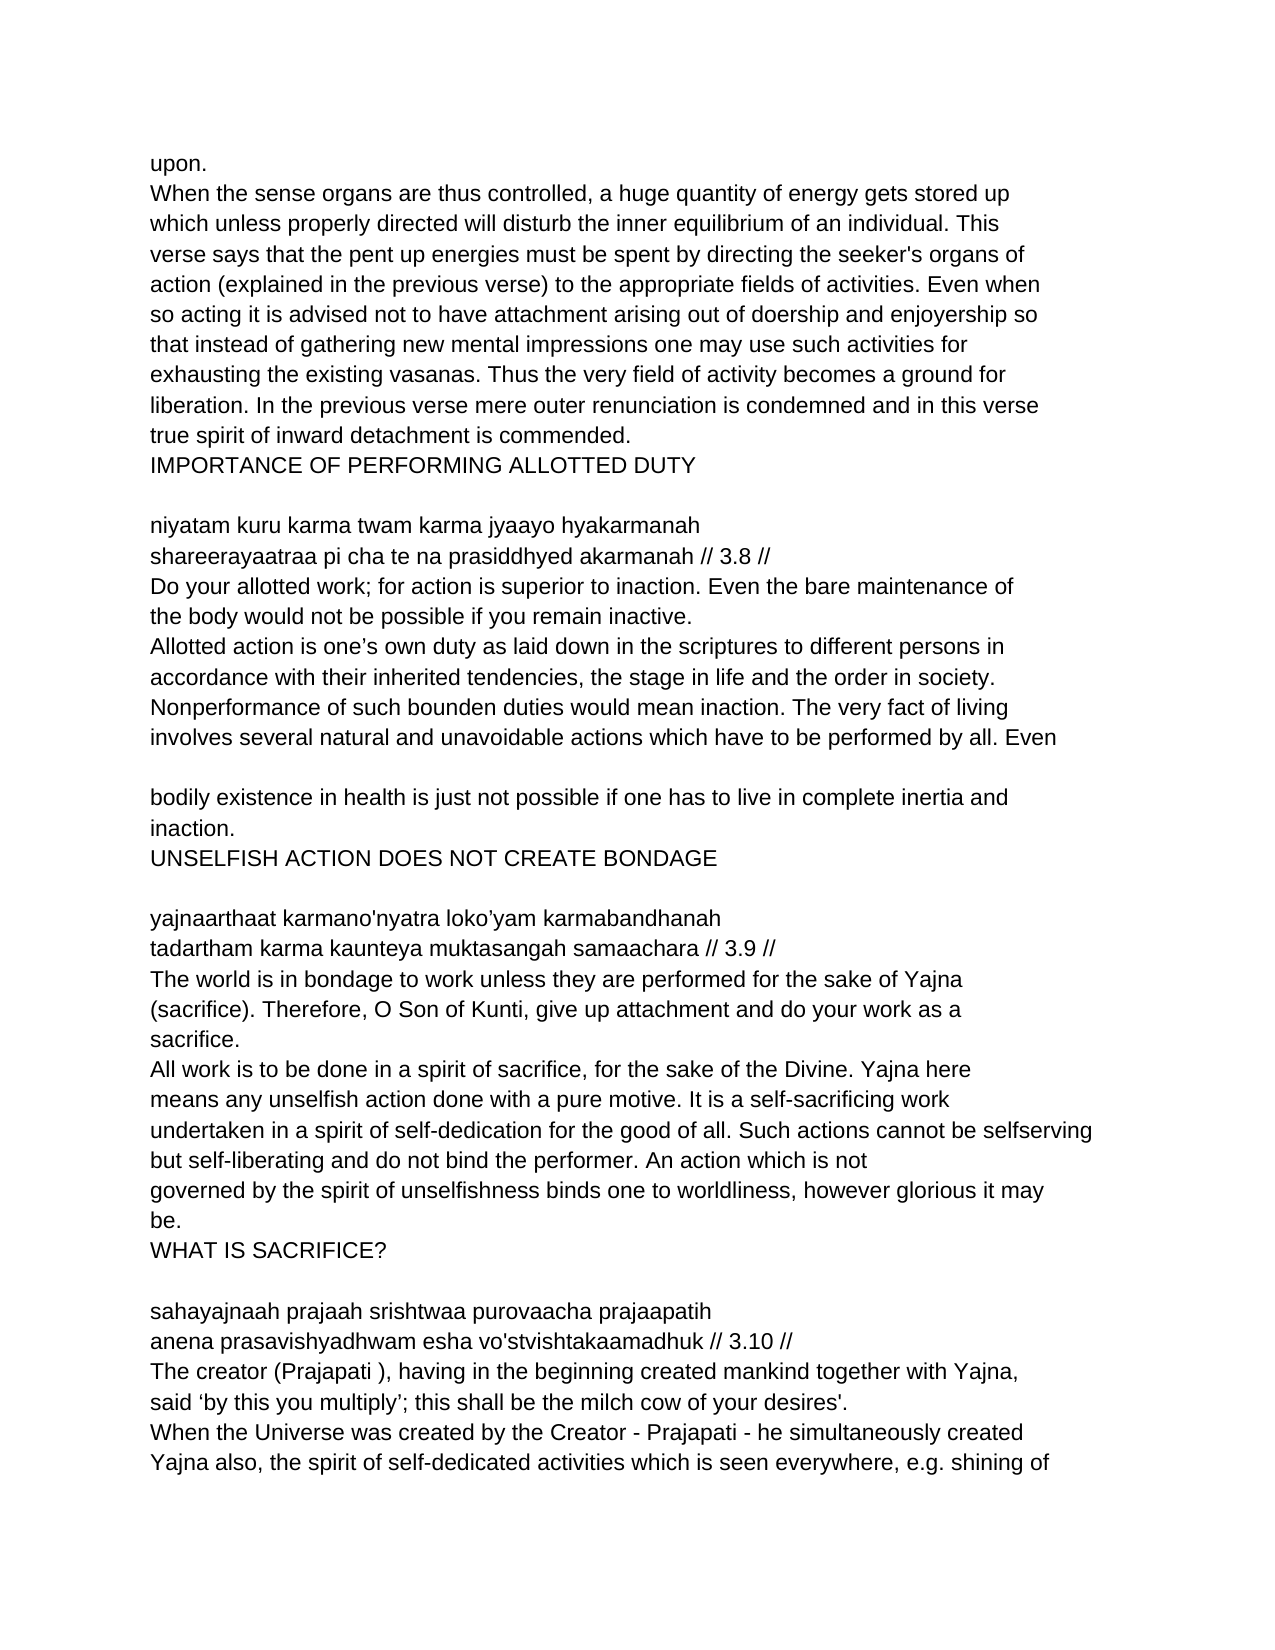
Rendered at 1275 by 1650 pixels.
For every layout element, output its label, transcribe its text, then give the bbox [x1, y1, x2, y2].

text tadartham karma kaunteya muktasangah samaachara // 3.9 // [150, 935, 1125, 962]
text The world is in bondage to work unless they are performed for the sake of Yajna [150, 966, 1125, 992]
text action (explained in the previous verse) to the appropriate fields of activities. Even when [150, 271, 1125, 297]
text true spirit of inward detachment is commended. [150, 422, 1125, 448]
text said ‘by this you multiply’; this shall be the milch cow of your desires'. [150, 1388, 1125, 1415]
text exhausting the existing vasanas. Thus the very field of activity becomes a ground for [150, 361, 1125, 388]
text so acting it is advised not to have attachment arising out of doership and enjoyership so [150, 301, 1125, 327]
text Allotted action is one’s own duty as laid down in the scriptures to different persons in [150, 633, 1125, 660]
text WHAT IS SACRIFICE? [150, 1237, 1125, 1264]
text niyatam kuru karma twam karma jyaayo hyakarmanah [150, 512, 1125, 539]
text yajnaarthaat karmano'nyatra loko’yam karmabandhanah [150, 905, 1125, 932]
text sahayajnaah prajaah srishtwaa purovaacha prajaapatih [150, 1298, 1125, 1324]
text accordance with their inherited tendencies, the stage in life and the order in society. Nonperformance of such bounden duties would mean inaction. The very fact of living [150, 663, 1125, 720]
text The creator (Prajapati ), having in the beginning created mankind together with Yajna, [150, 1358, 1125, 1385]
text governed by the spirit of unselfishness binds one to worldliness, however glorious it may [150, 1177, 1125, 1203]
text upon. [150, 150, 1125, 176]
text means any unselfish action done with a pure motive. It is a self-sacrificing work [150, 1086, 1125, 1113]
text IMPORTANCE OF PERFORMING ALLOTTED DUTY [150, 452, 1125, 478]
text undertaken in a spirit of self-dedication for the good of all. Such actions cannot be selfserving but self-liberating and do not bind the performer. An action which is not [150, 1117, 1125, 1173]
text When the sense organs are thus controlled, a huge quantity of energy gets stored up [150, 180, 1125, 207]
text Yajna also, the spirit of self-dedicated activities which is seen everywhere, e.g. shining of [150, 1449, 1125, 1475]
text verse says that the pent up energies must be spent by directing the seeker's organs of [150, 241, 1125, 267]
text Do your allotted work; for action is superior to inaction. Even the bare maintenance of [150, 573, 1125, 599]
text bodily existence in health is just not possible if one has to live in complete inertia and [150, 784, 1125, 811]
text sacrifice. [150, 1026, 1125, 1052]
text anena prasavishyadhwam esha vo'stvishtakaamadhuk // 3.10 // [150, 1328, 1125, 1354]
text UNSELFISH ACTION DOES NOT CREATE BONDAGE [150, 845, 1125, 871]
text the body would not be possible if you remain inactive. [150, 603, 1125, 629]
text shareerayaatraa pi cha te na prasiddhyed akarmanah // 3.8 // [150, 543, 1125, 569]
text All work is to be done in a spirit of sacrifice, for the sake of the Divine. Yajna here [150, 1056, 1125, 1083]
text be. [150, 1207, 1125, 1234]
text liberation. In the previous verse mere outer renunciation is condemned and in this verse [150, 392, 1125, 418]
text When the Universe was created by the Creator - Prajapati - he simultaneously created [150, 1419, 1125, 1445]
text involves several natural and unavoidable actions which have to be performed by all. Even [150, 724, 1125, 750]
text inaction. [150, 814, 1125, 841]
text that instead of gathering new mental impressions one may use such activities for [150, 331, 1125, 358]
text which unless properly directed will disturb the inner equilibrium of an individual. This [150, 210, 1125, 237]
text (sacrifice). Therefore, O Son of Kunti, give up attachment and do your work as a [150, 996, 1125, 1022]
